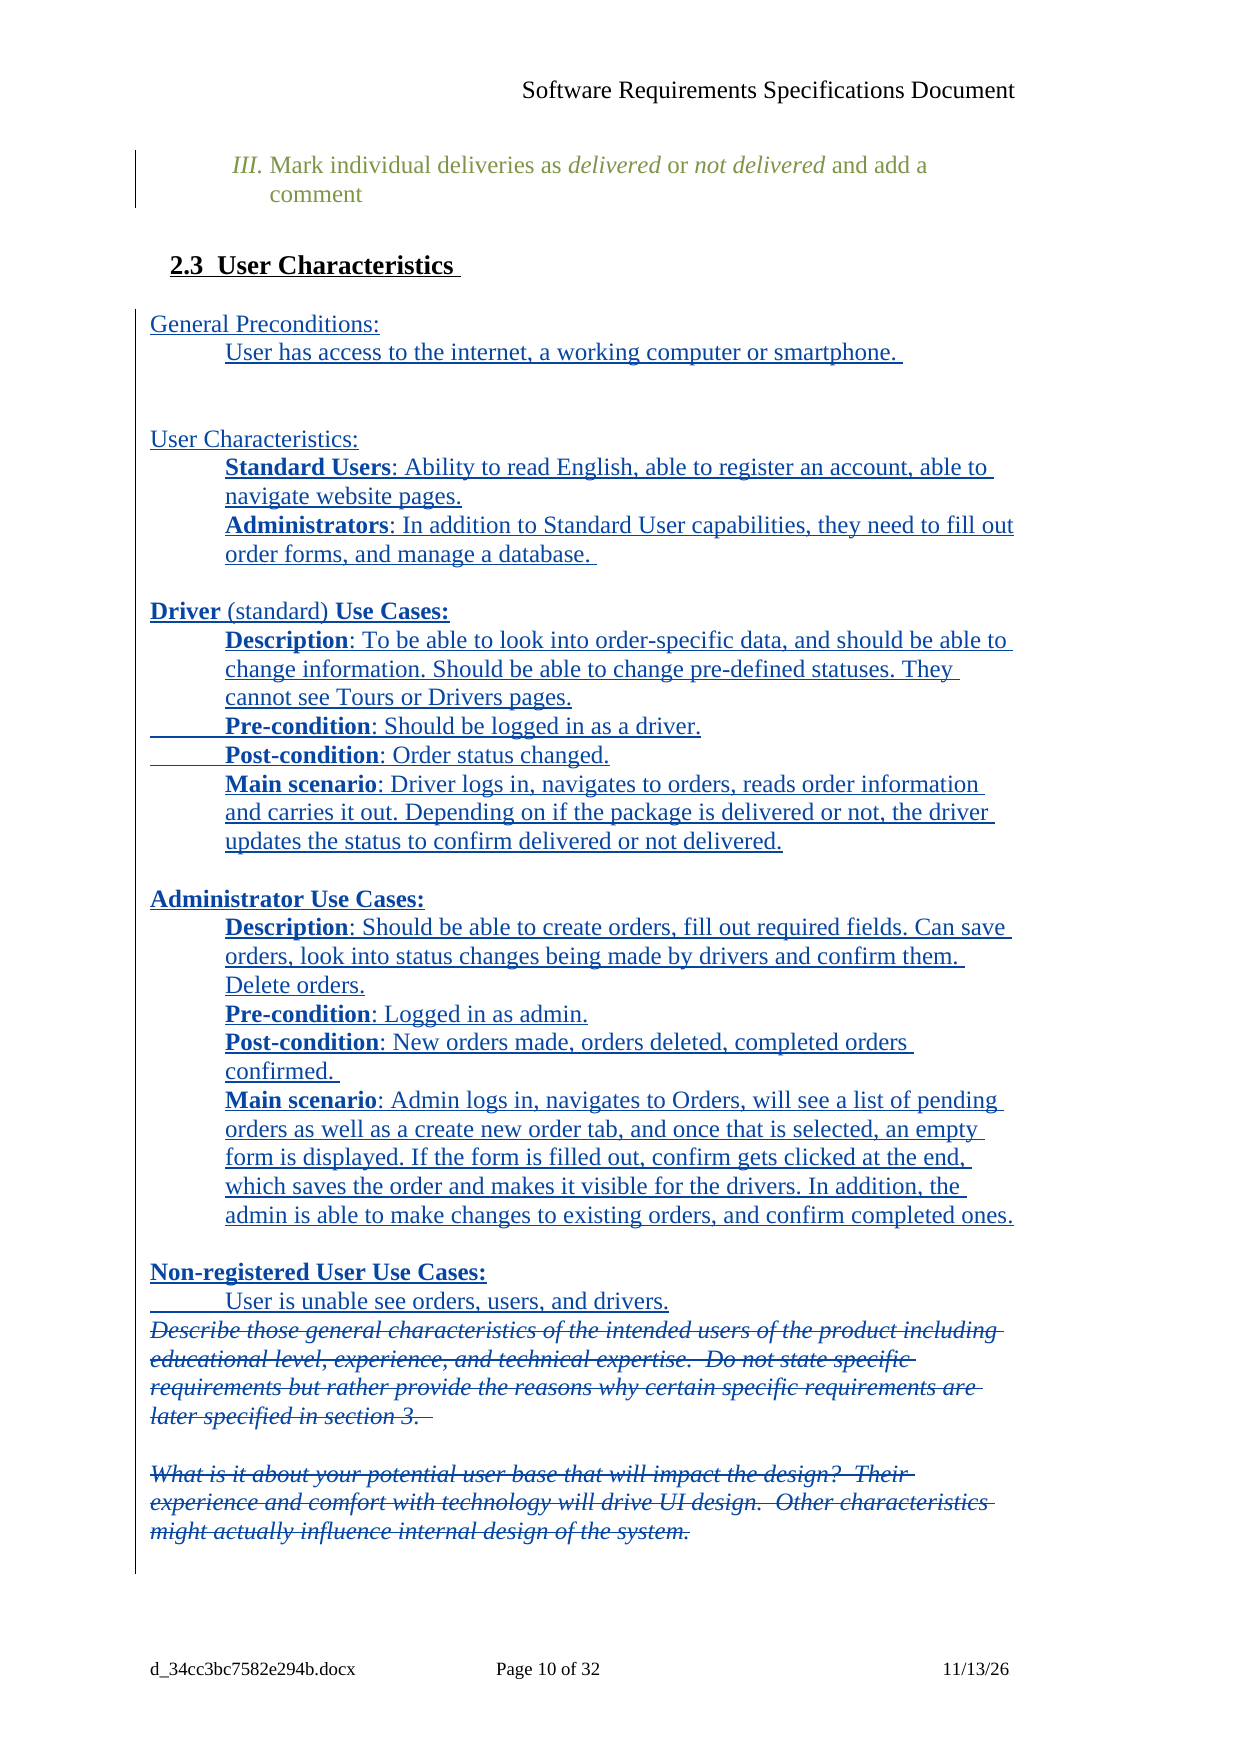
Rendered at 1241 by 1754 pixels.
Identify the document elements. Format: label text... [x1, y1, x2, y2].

subtitle 2.3 User Characteristics [169, 249, 1015, 280]
list Mark individual deliveries as delivered or not delivered and add a comment [232, 150, 1015, 207]
